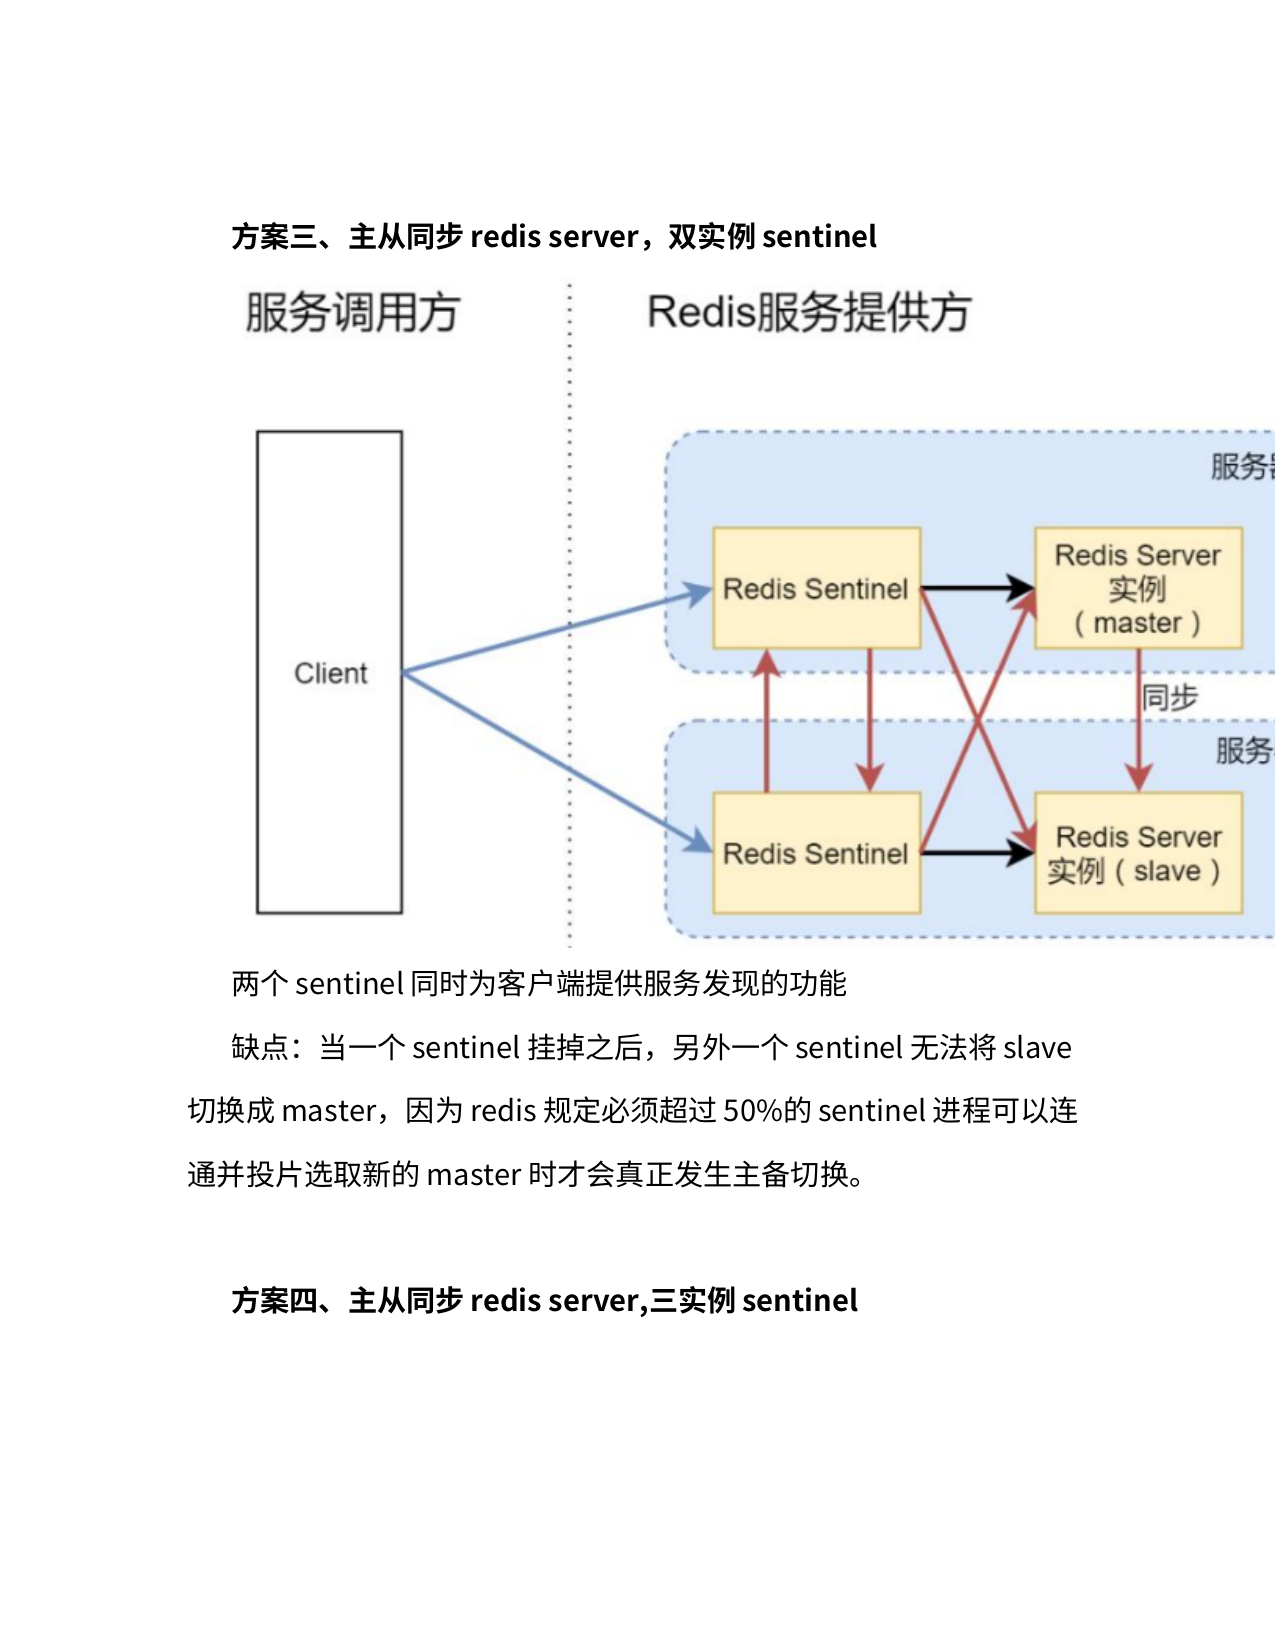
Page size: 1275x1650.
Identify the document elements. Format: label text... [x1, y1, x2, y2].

text 方案四、主从同步redis server,三实例sentinel [187, 1278, 1087, 1320]
text 两个sentinel同时为客户端提供服务发现的功能 [187, 961, 1087, 1003]
text 缺点：当一个sentinel挂掉之后，另外一个sentinel无法将slave切换成master，因为redis规定必须超过50%的sentinel进程可以连通并投片选取新的master时才会真正发生主备切换。 [187, 1024, 1087, 1193]
text 方案三、主从同步redis server，双实例sentinel [187, 213, 1087, 256]
picture [231, 276, 1275, 948]
